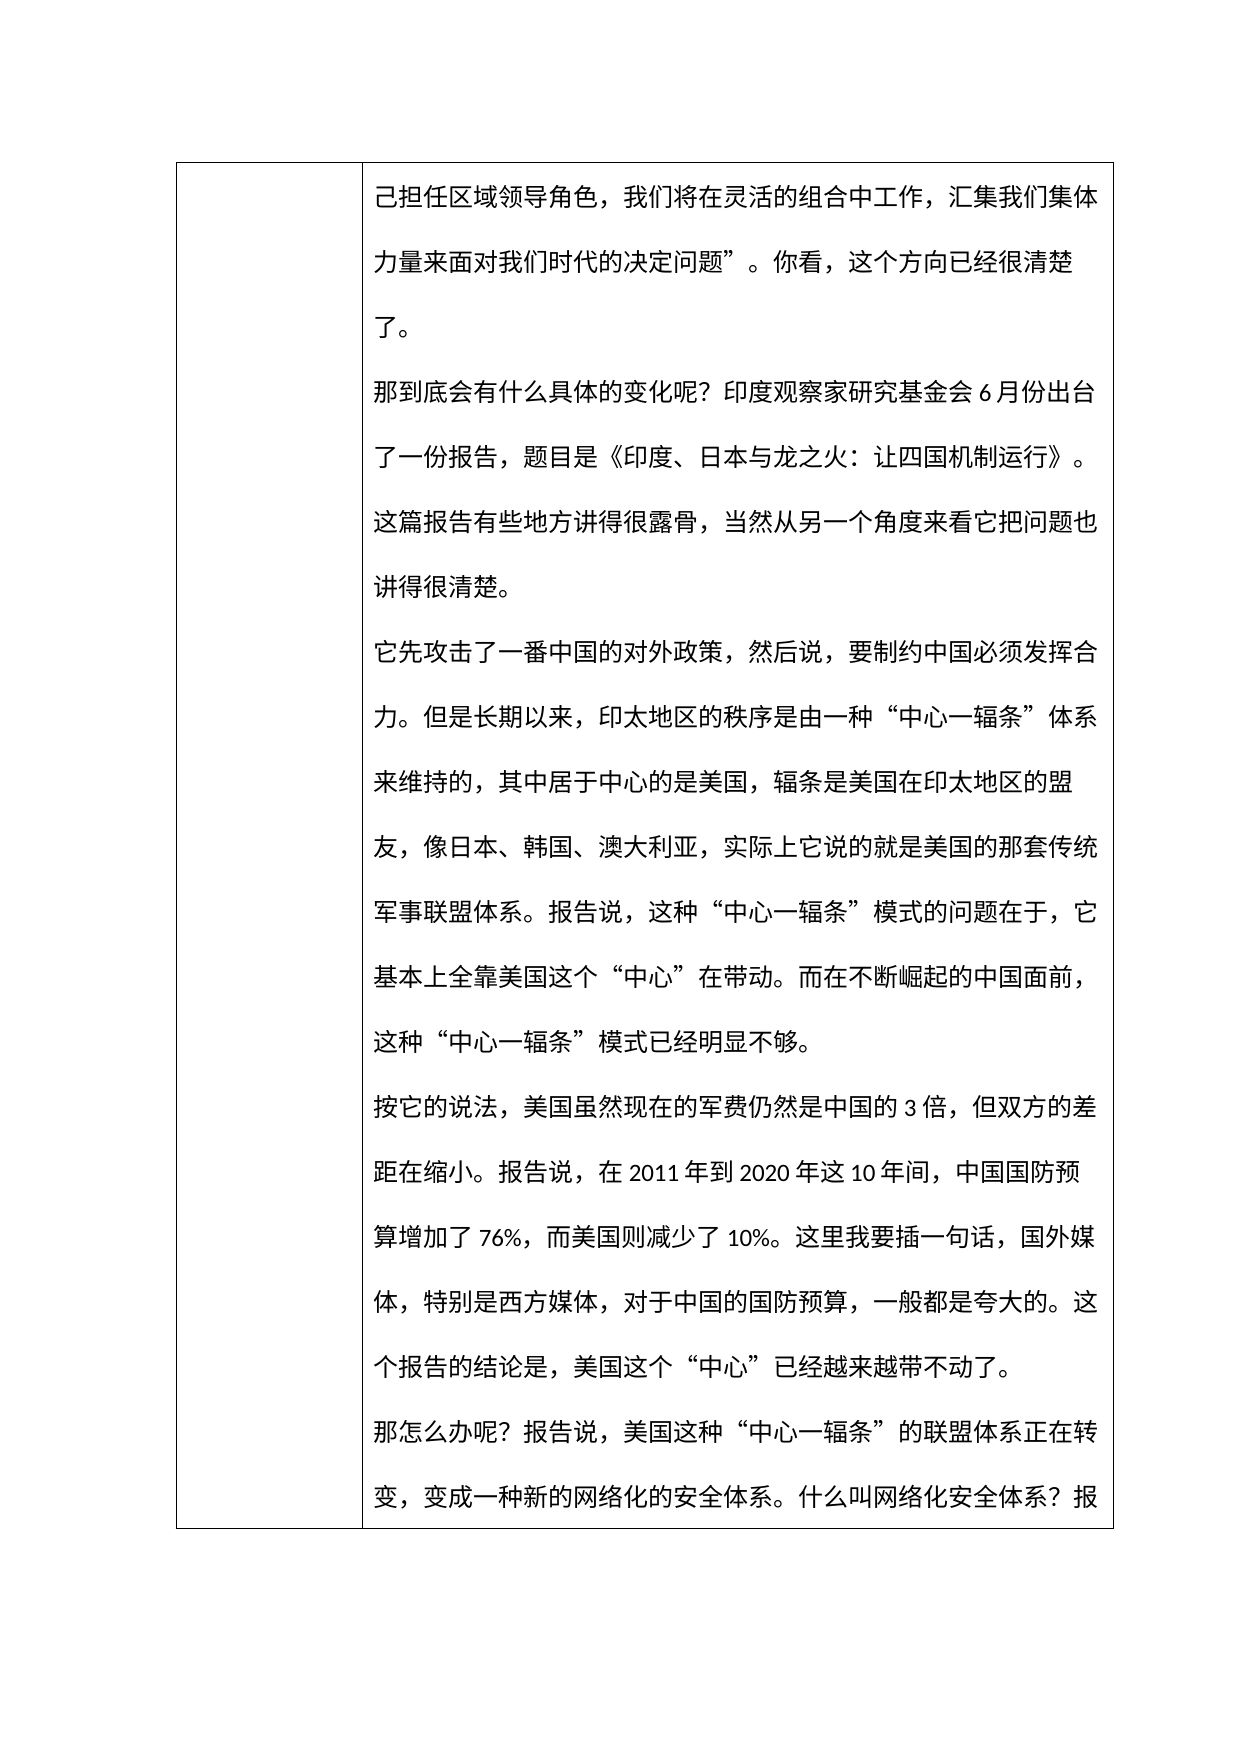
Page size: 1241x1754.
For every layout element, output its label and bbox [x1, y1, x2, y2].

table_cell [363, 163, 1113, 1528]
table_cell [177, 163, 362, 1528]
